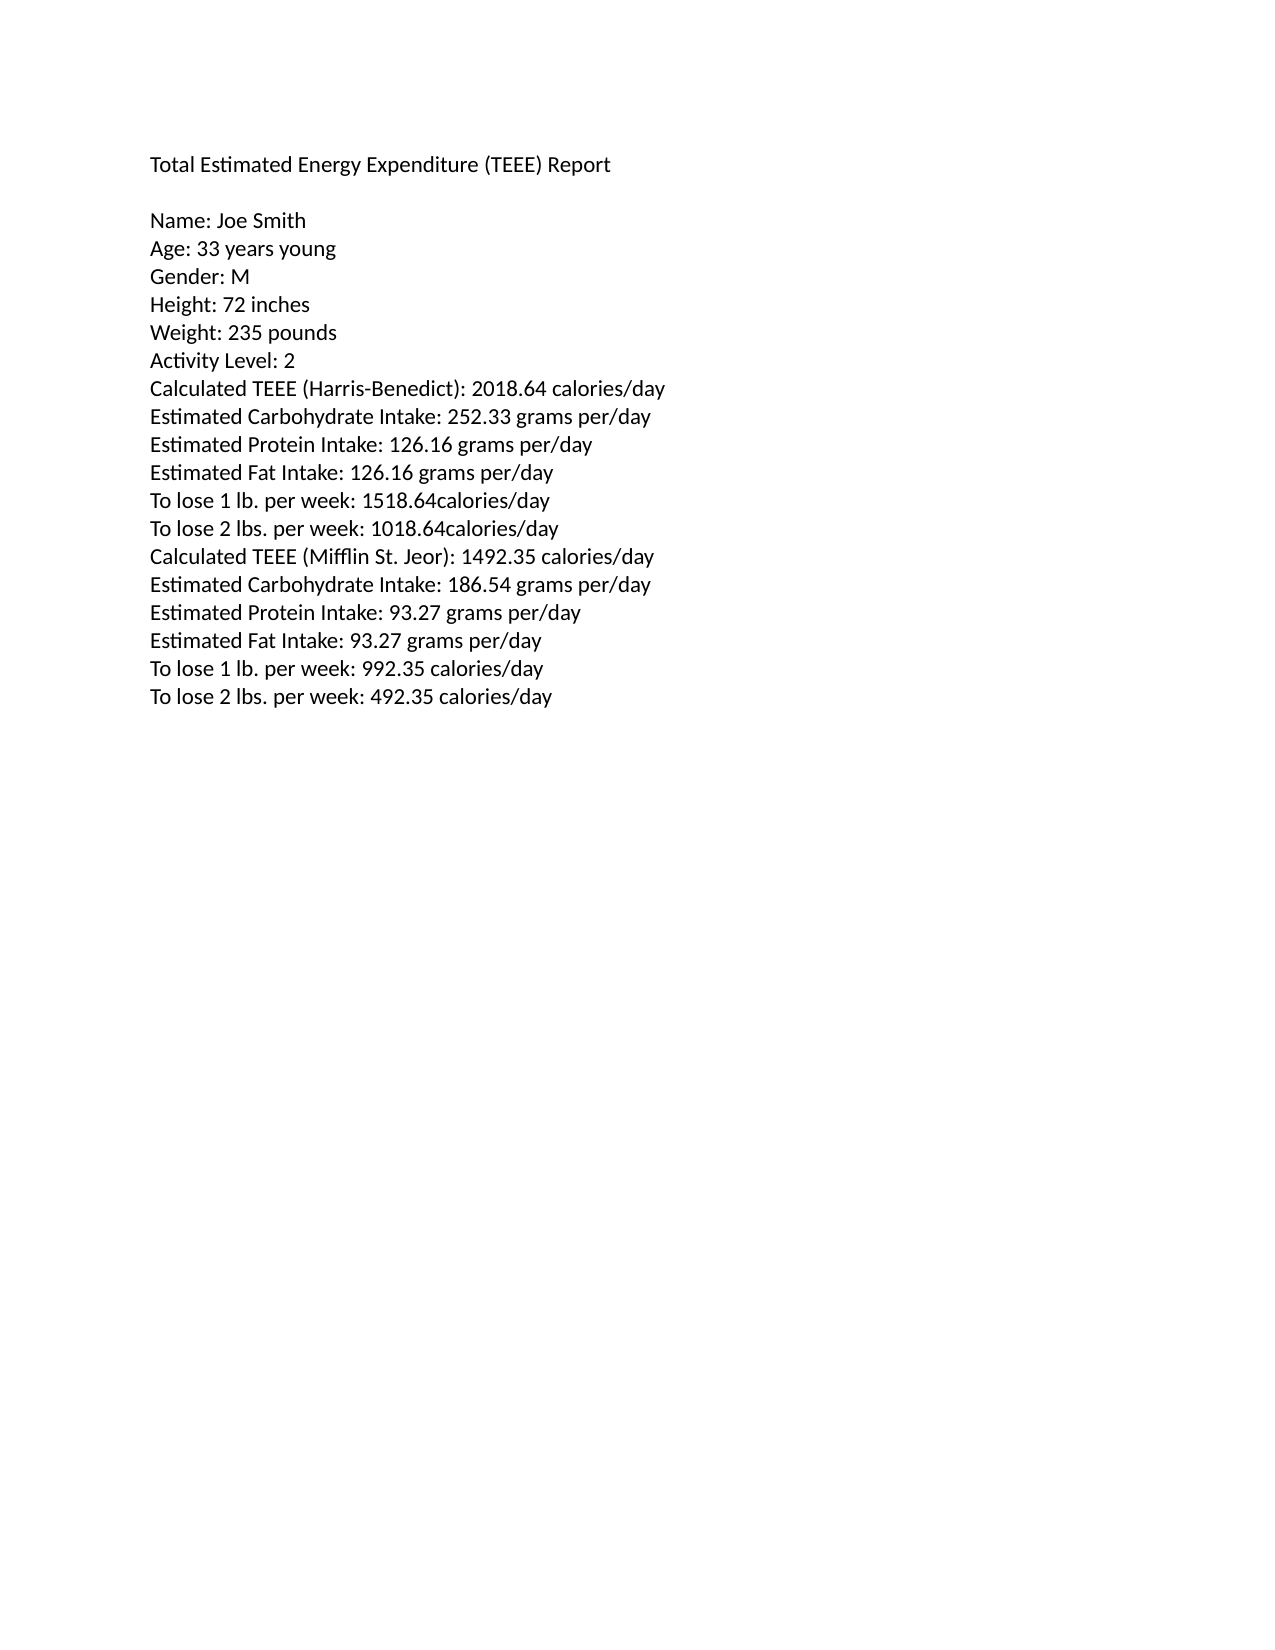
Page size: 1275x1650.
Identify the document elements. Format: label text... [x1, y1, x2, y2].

text Total Estimated Energy Expenditure (TEEE) Report Name: Joe Smith Age: 33 years young Gender: M Height: 72 inches Weight: 235 pounds Activity Level: 2 Calculated TEEE (Harris-Benedict): 2018.64 calories/day Estimated Carbohydrate Intake: 252.33 grams per/day Estimated Protein Intake: 126.16 grams per/day Estimated Fat Intake: 126.16 grams per/day To lose 1 lb. per week: 1518.64calories/day To lose 2 lbs. per week: 1018.64calories/day Calculated TEEE (Mifflin St. Jeor): 1492.35 calories/day Estimated Carbohydrate Intake: 186.54 grams per/day Estimated Protein Intake: 93.27 grams per/day Estimated Fat Intake: 93.27 grams per/day To lose 1 lb. per week: 992.35 calories/day To lose 2 lbs. per week: 492.35 calories/day [150, 150, 1125, 831]
